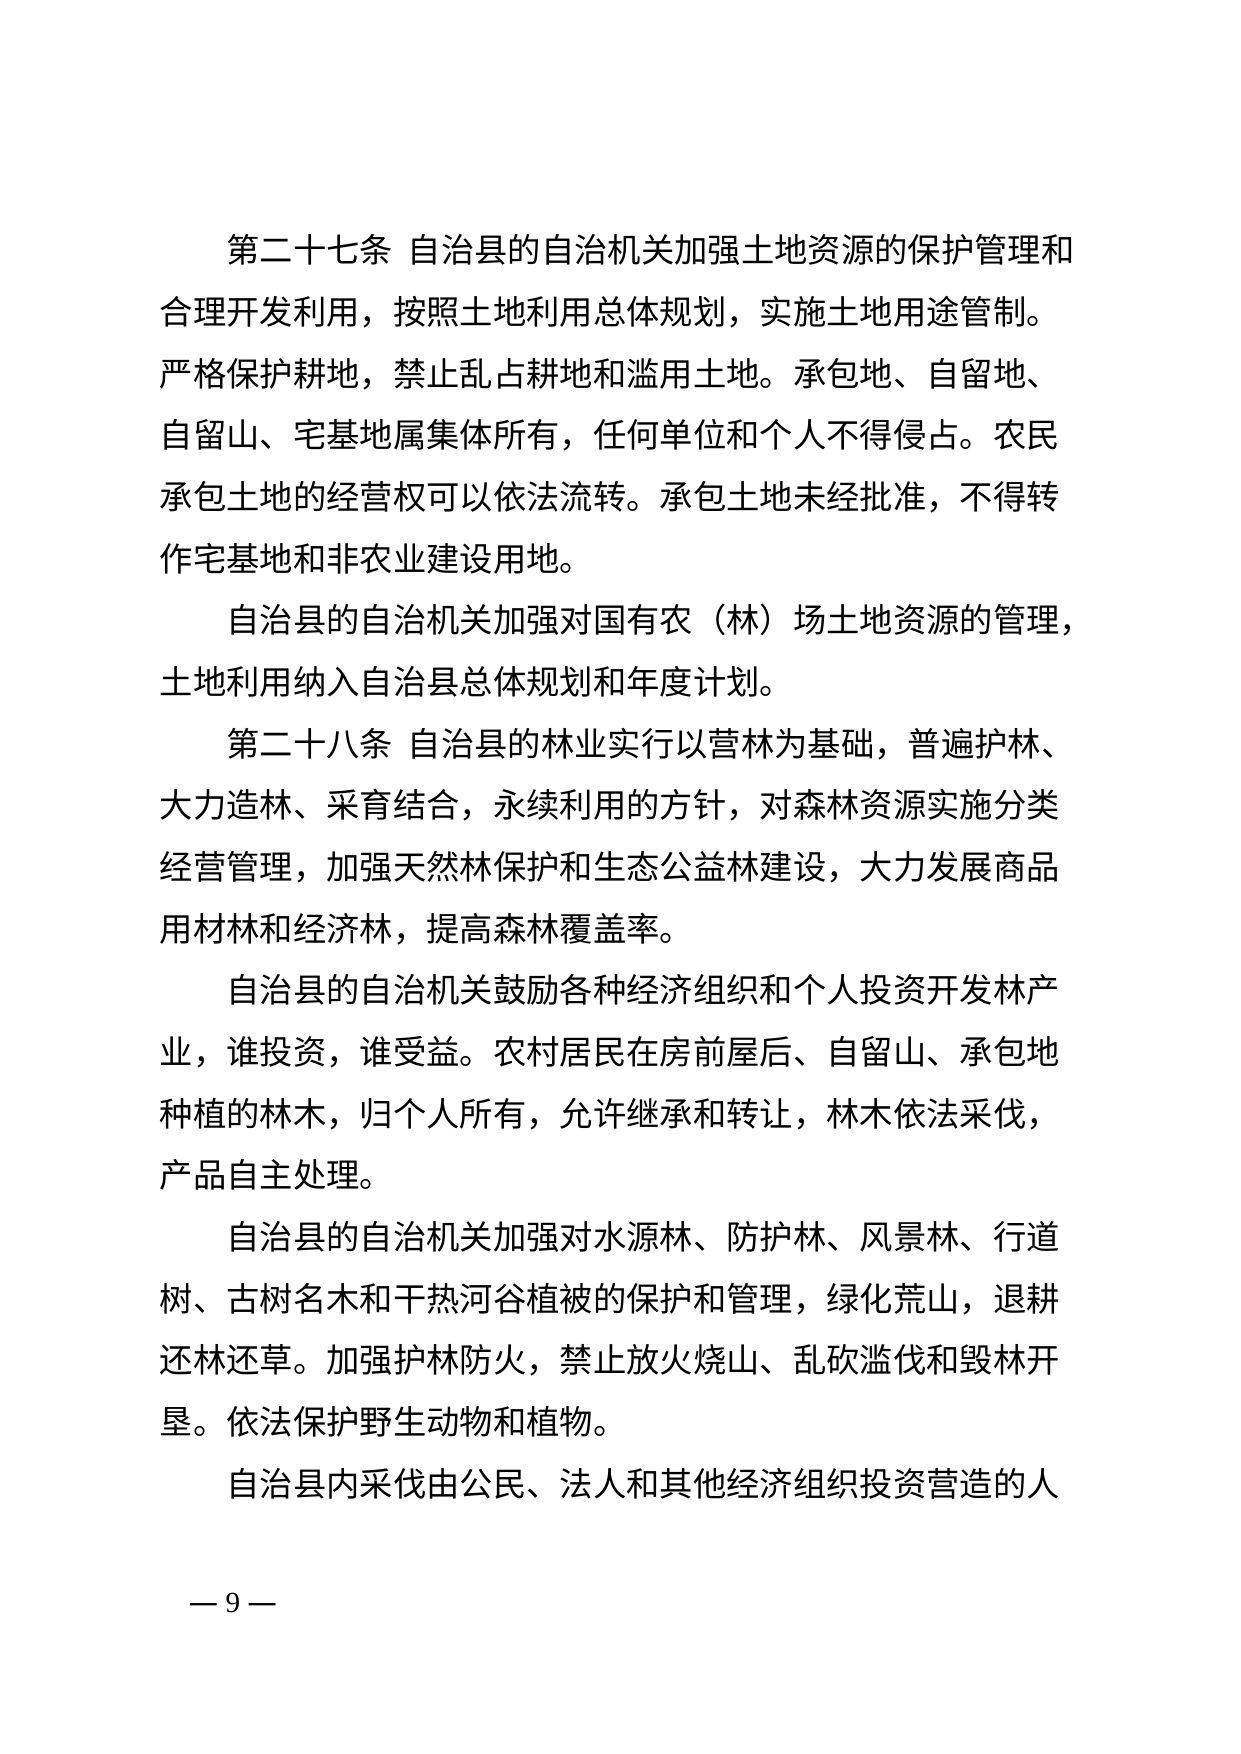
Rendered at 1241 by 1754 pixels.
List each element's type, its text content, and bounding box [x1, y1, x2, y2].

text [159, 1447, 1081, 1509]
text 自治县的自治机关鼓励各种经济组织和个人投资开发林产业，谁投资，谁受益。农村居民在房前屋后、自留山、承包地种植的林木，归个人所有，允许继承和转让，林木依法采伐，产品自主处理。 [159, 954, 1081, 1200]
text 第二十七条 自治县的自治机关加强土地资源的保护管理和合理开发利用，按照土地利用总体规划，实施土地用途管制。严格保护耕地，禁止乱占耕地和滥用土地。承包地、自留地、自留山、宅基地属集体所有，任何单位和个人不得侵占。农民承包土地的经营权可以依法流转。承包土地未经批准，不得转作宅基地和非农业建设用地。 [159, 214, 1081, 584]
text 第二十八条 自治县的林业实行以营林为基础，普遍护林、大力造林、采育结合，永续利用的方针，对森林资源实施分类经营管理，加强天然林保护和生态公益林建设，大力发展商品用材林和经济林，提高森林覆盖率。 [159, 707, 1081, 954]
text 自治县的自治机关加强对国有农（林）场土地资源的管理，土地利用纳入自治县总体规划和年度计划。 [159, 584, 1081, 707]
text 自治县的自治机关加强对水源林、防护林、风景林、行道树、古树名木和干热河谷植被的保护和管理，绿化荒山，退耕还林还草。加强护林防火，禁止放火烧山、乱砍滥伐和毁林开垦。依法保护野生动物和植物。 [159, 1200, 1081, 1447]
